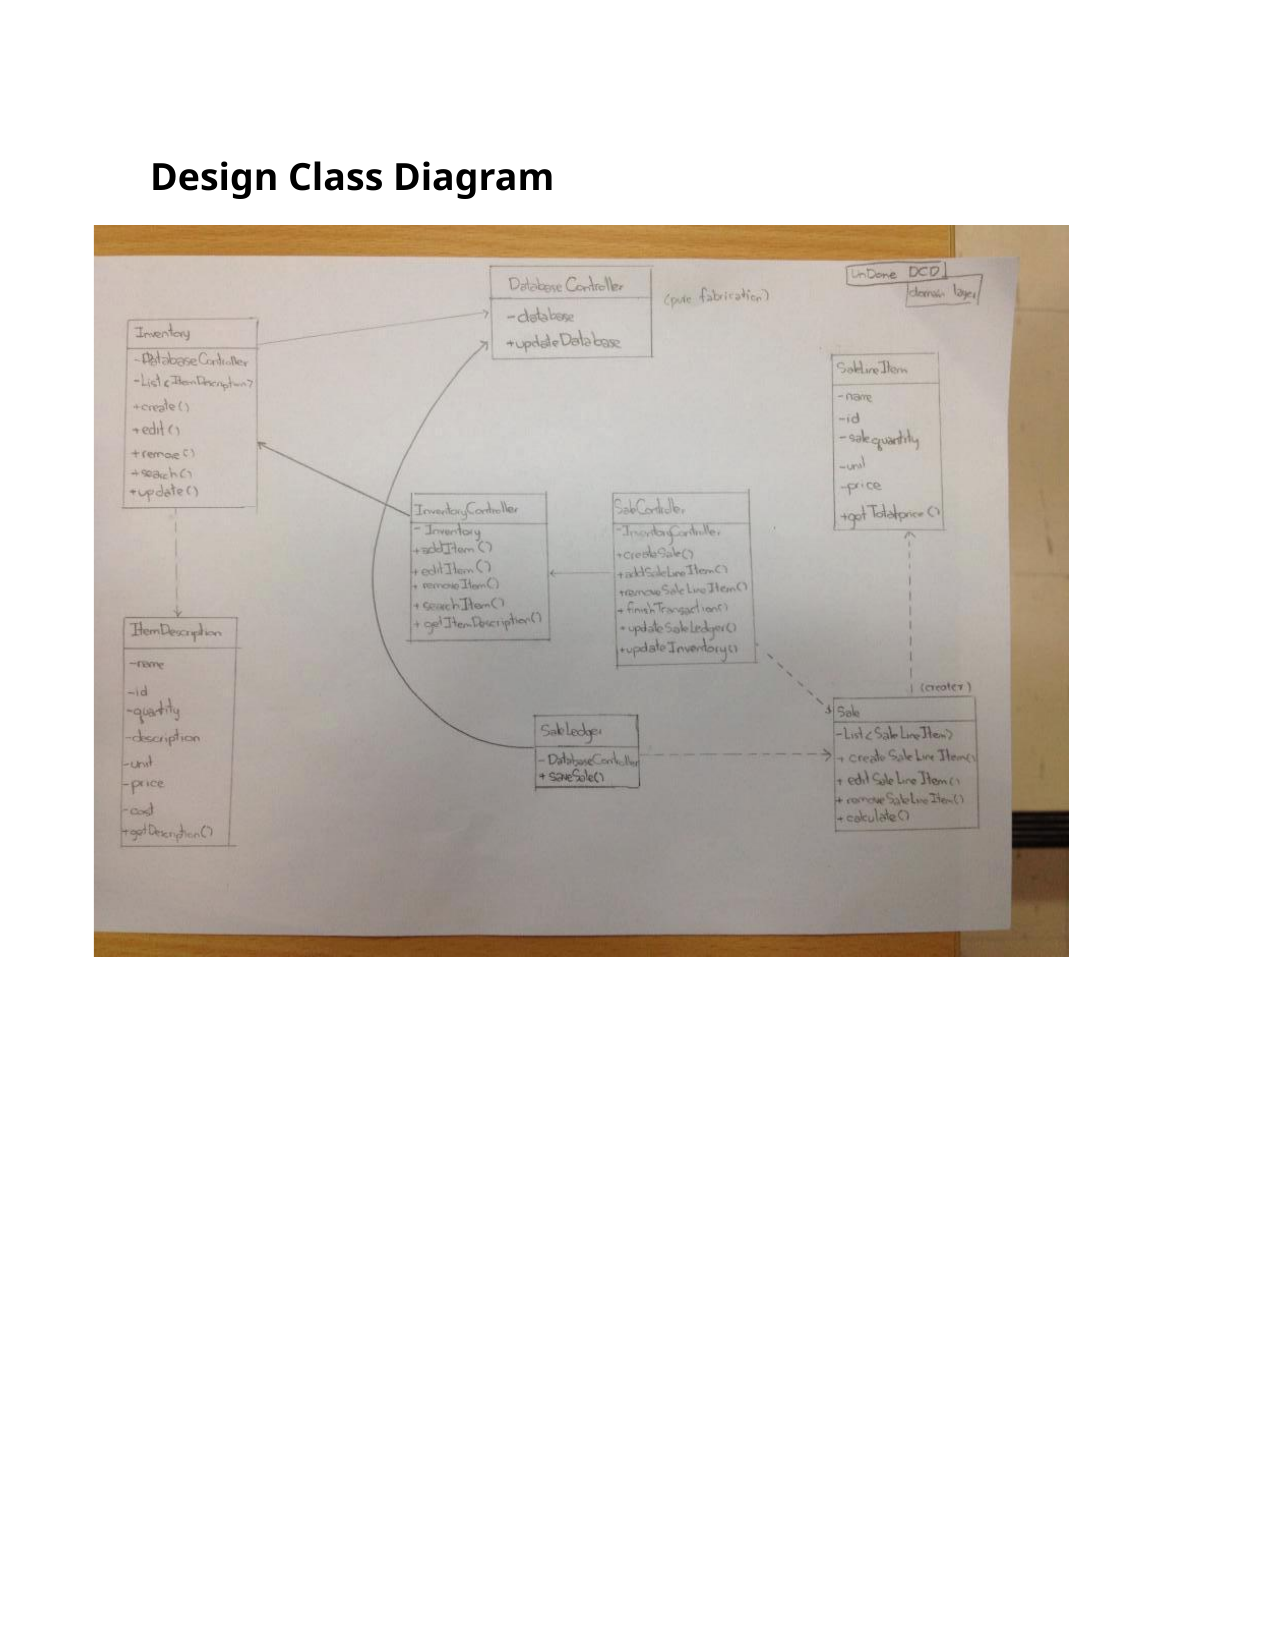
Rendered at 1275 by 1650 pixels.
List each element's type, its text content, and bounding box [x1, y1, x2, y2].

text Design Class Diagram [150, 150, 1125, 201]
picture [93, 225, 1069, 957]
